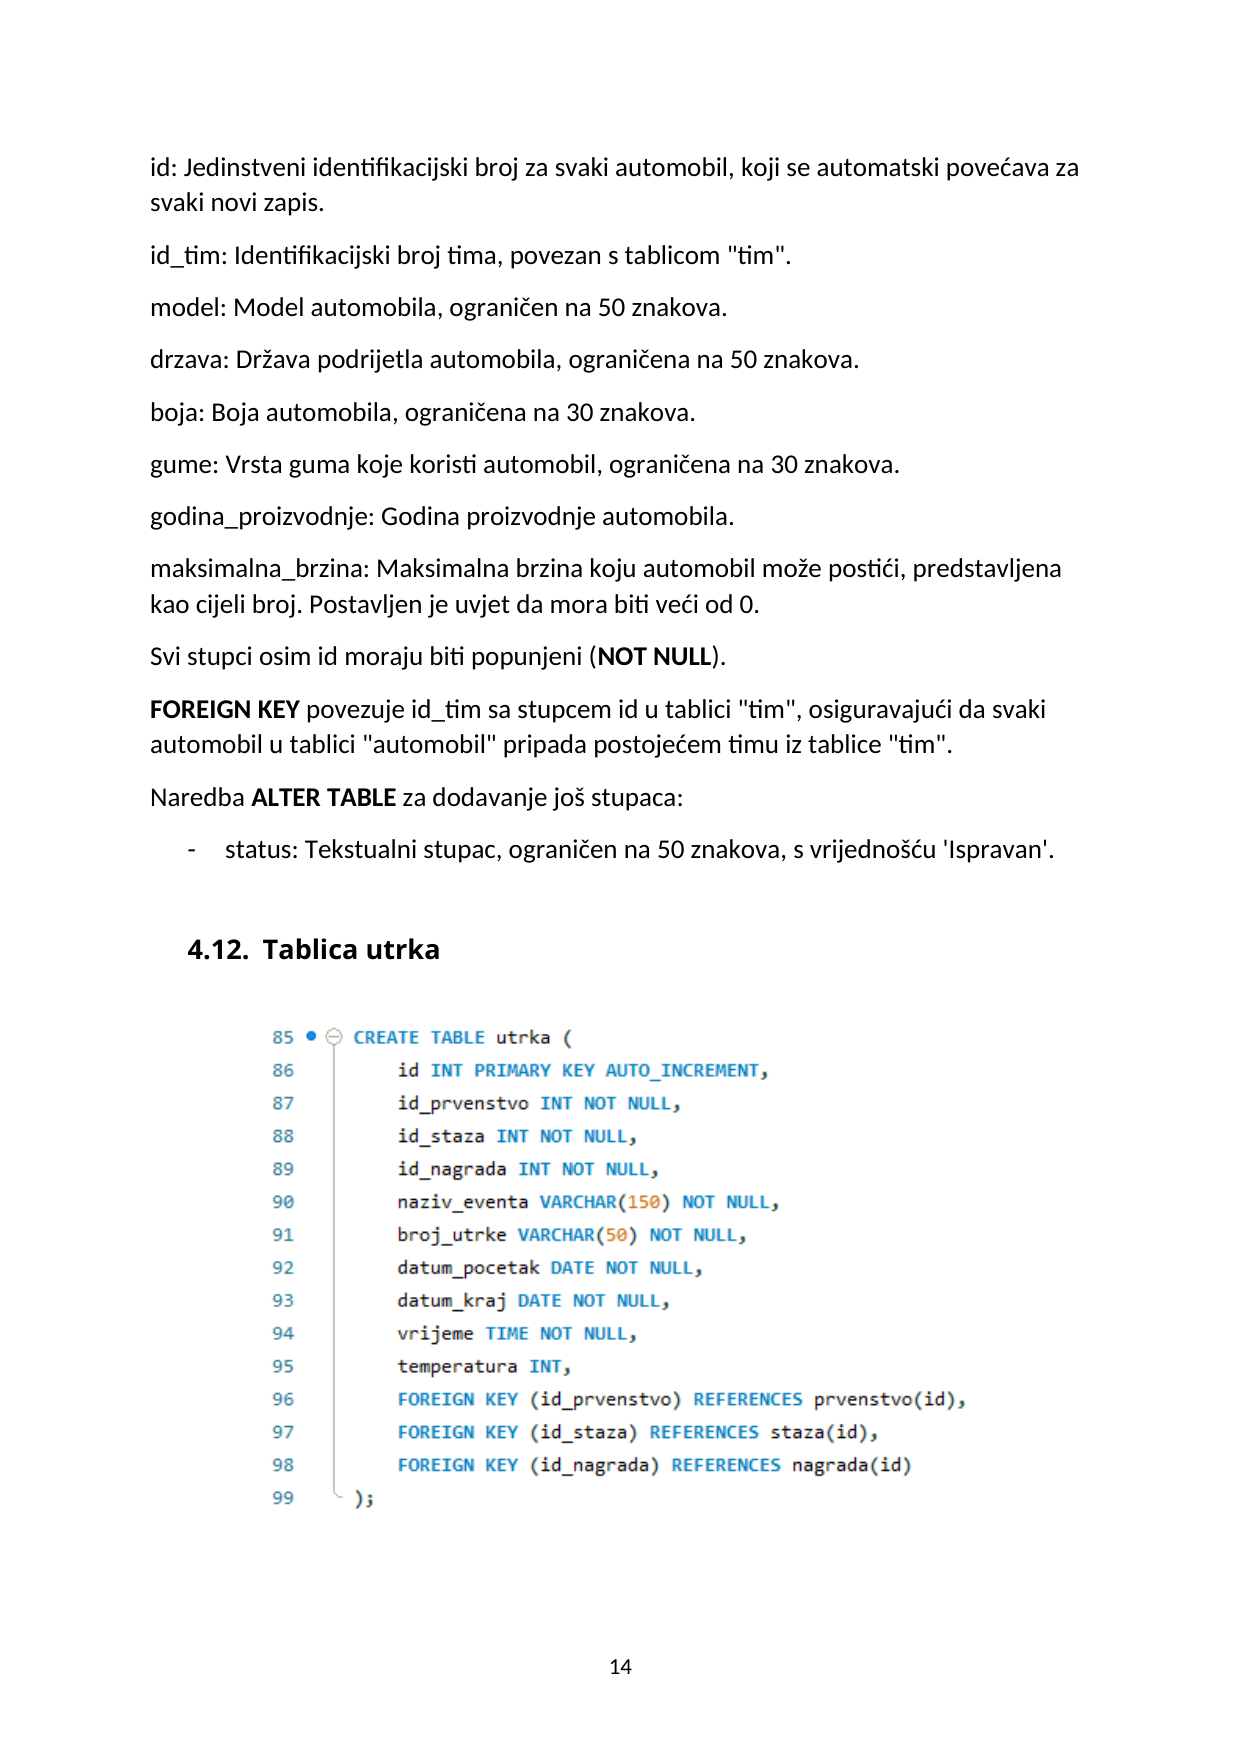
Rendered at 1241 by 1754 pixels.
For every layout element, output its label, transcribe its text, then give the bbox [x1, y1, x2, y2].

text gume: Vrsta guma koje koristi automobil, ograničena na 30 znakova. [150, 447, 1090, 480]
text model: Model automobila, ograničen na 50 znakova. [150, 290, 1090, 323]
text FOREIGN KEY povezuje id_tim sa stupcem id u tablici "tim", osiguravajući da svaki automobil u tablici "automobil" pripada postojećem timu iz tablice "tim". [150, 692, 1090, 761]
text Svi stupci osim id moraju biti popunjeni (NOT NULL). [150, 639, 1090, 673]
subtitle Tablica utrka [187, 930, 1090, 967]
text godina_proizvodnje: Godina proizvodnje automobila. [150, 499, 1090, 532]
list status: Tekstualni stupac, ograničen na 50 znakova, s vrijednošću 'Ispravan'. [187, 832, 1090, 865]
text id: Jedinstveni identifikacijski broj za svaki automobil, koji se automatski povećava za svaki novi zapis. [150, 150, 1090, 219]
text Naredba ALTER TABLE za dodavanje još stupaca: [150, 780, 1090, 813]
picture [263, 1022, 977, 1520]
text boja: Boja automobila, ograničena na 30 znakova. [150, 395, 1090, 428]
text id_tim: Identifikacijski broj tima, povezan s tablicom "tim". [150, 238, 1090, 271]
text maksimalna_brzina: Maksimalna brzina koju automobil može postići, predstavljena kao cijeli broj. Postavljen je uvjet da mora biti veći od 0. [150, 552, 1090, 620]
text drzava: Država podrijetla automobila, ograničena na 50 znakova. [150, 342, 1090, 376]
